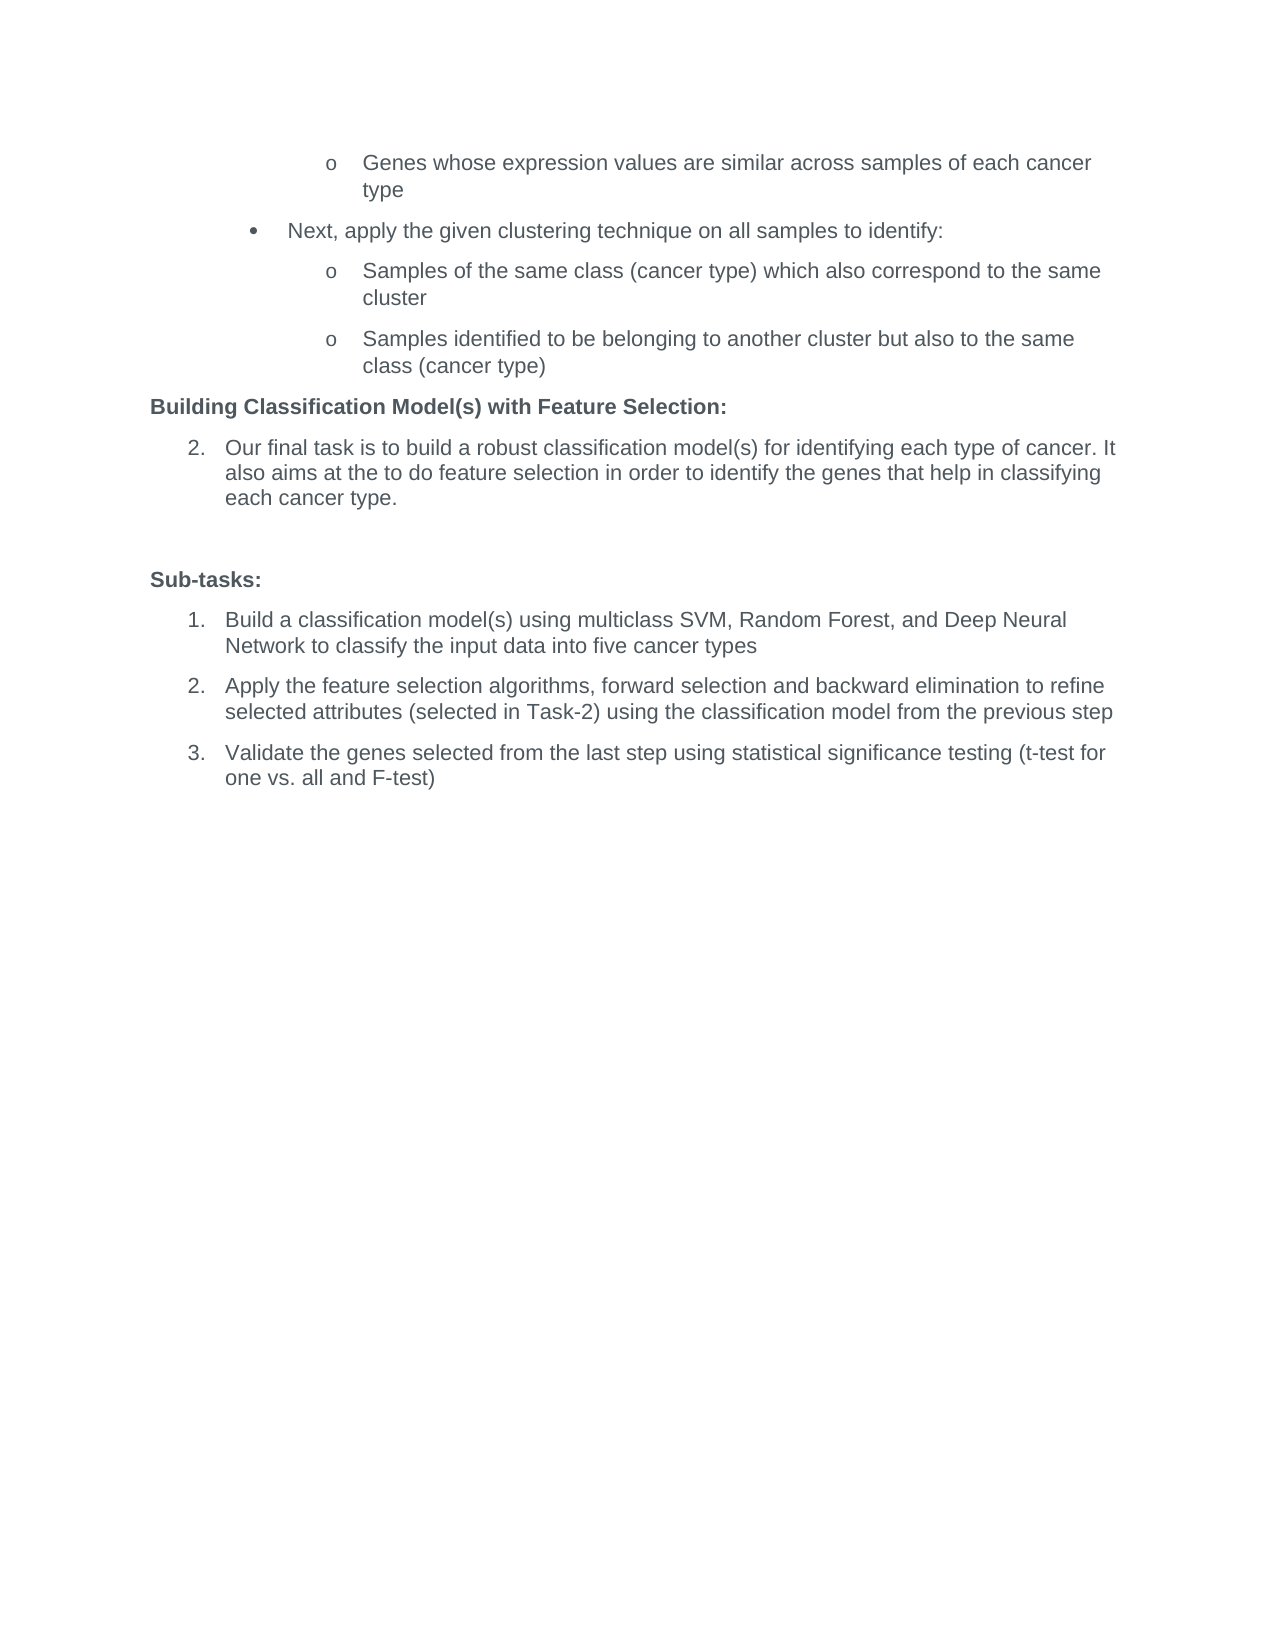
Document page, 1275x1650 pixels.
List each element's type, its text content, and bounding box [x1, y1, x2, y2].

text Sub-tasks: [150, 567, 1125, 592]
list Genes whose expression values are similar across samples of each cancer type [325, 150, 1125, 202]
list Next, apply the given clustering technique on all samples to identify: [250, 218, 1125, 243]
list Build a classification model(s) using multiclass SVM, Random Forest, and Deep Neural Network to classify the input data into five cancer types [187, 607, 1125, 658]
list Our final task is to build a robust classification model(s) for identifying each type of cancer. It also aims at the to do feature selection in order to identify the genes that help in classifying each cancer type. [187, 434, 1125, 510]
list Samples of the same class (cancer type) which also correspond to the same cluster [325, 258, 1125, 310]
text Building Classification Model(s) with Feature Selection: [150, 394, 1125, 419]
list Validate the genes selected from the last step using statistical significance testing (t-test for one vs. all and F-test) [187, 739, 1125, 790]
list Samples identified to be belonging to another cluster but also to the same class (cancer type) [325, 326, 1125, 378]
list Apply the feature selection algorithms, forward selection and backward elimination to refine selected attributes (selected in Task-2) using the classification model from the previous step [187, 673, 1125, 724]
